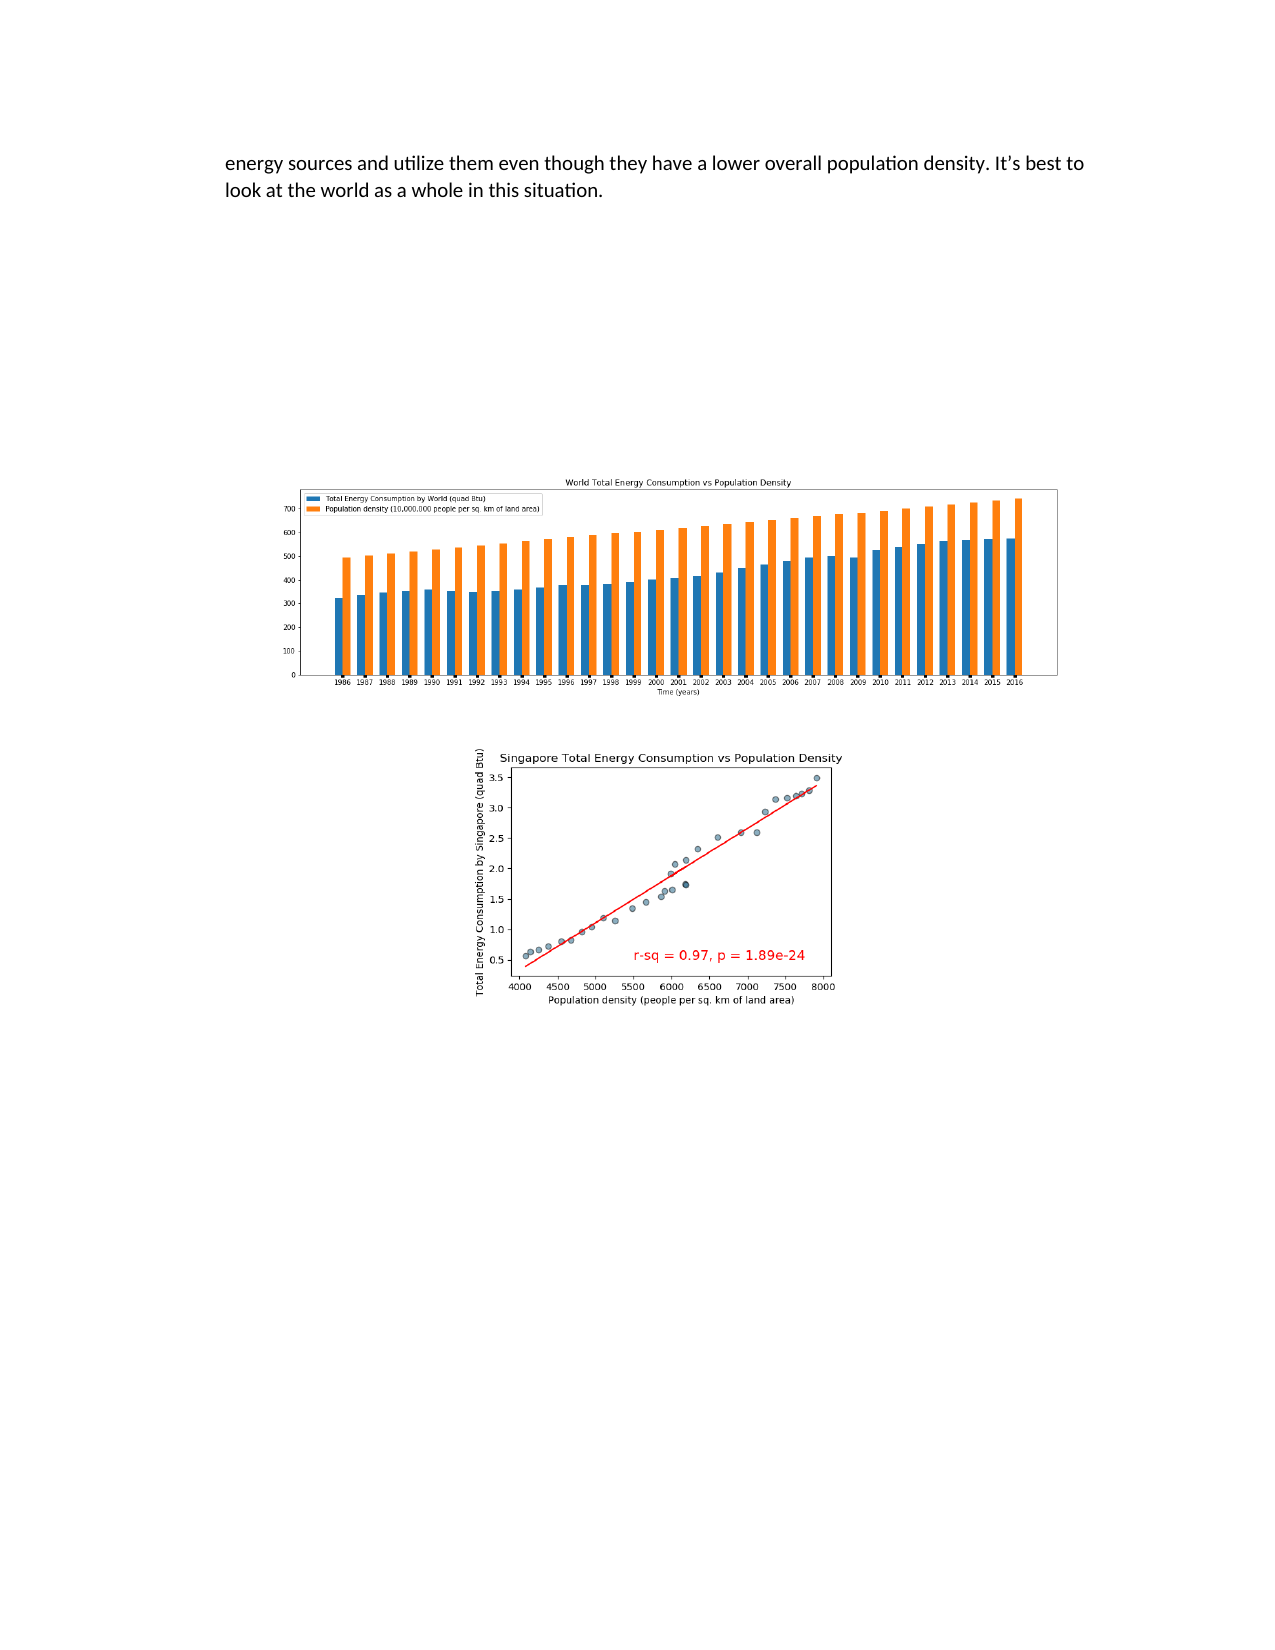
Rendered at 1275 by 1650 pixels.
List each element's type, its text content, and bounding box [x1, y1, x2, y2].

picture [178, 461, 1154, 705]
list To conclude, there is a correlation between population density and the total energy consumption of the world. While some countries may have higher population densities, they may not have access to energy sources and their overall impact could be lower. The same is true for countries that have larger access to energy sources and utilize them even though they have a lower overall population density. It’s best to look at the world as a whole in this situation. [187, 150, 1125, 203]
picture [459, 734, 872, 1010]
